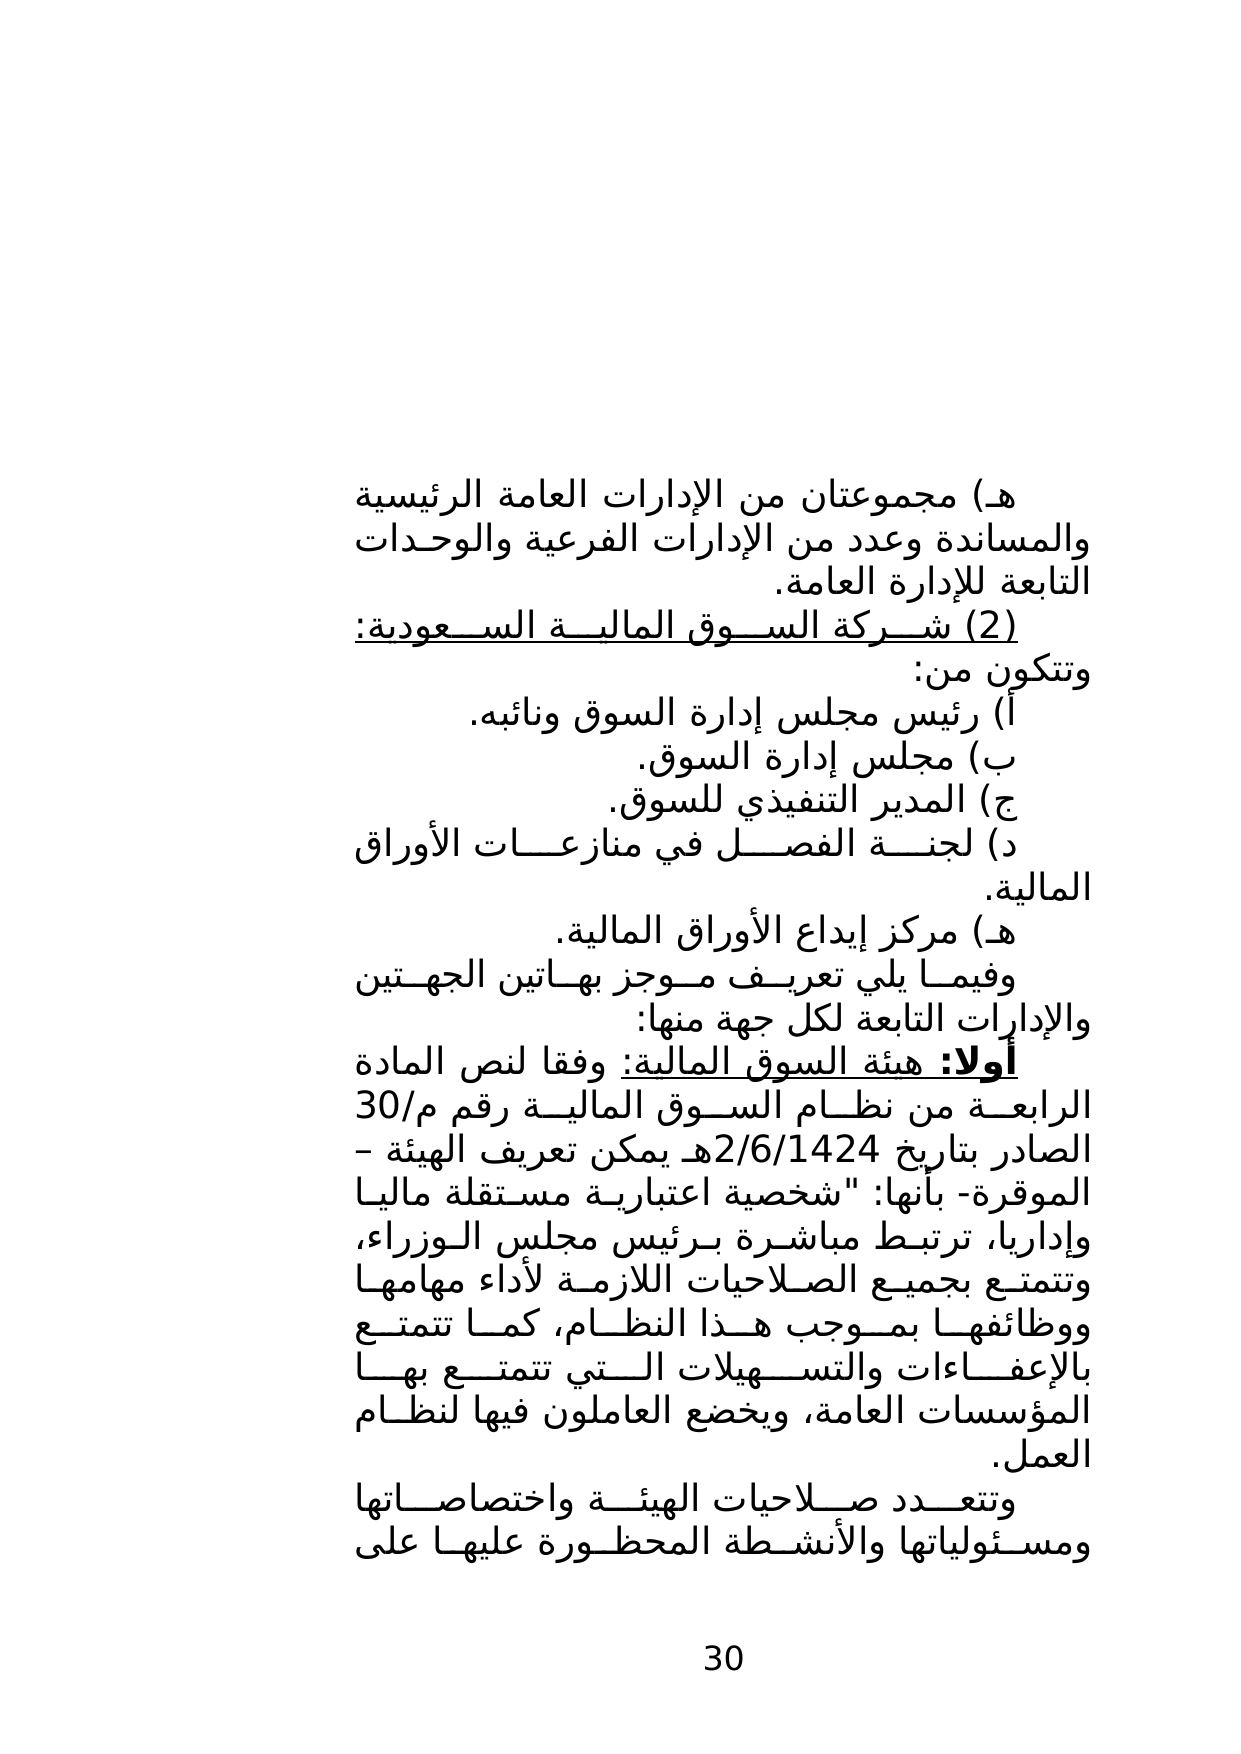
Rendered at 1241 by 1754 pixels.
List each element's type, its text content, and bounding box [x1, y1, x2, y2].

text ب) مجلس إدارة السوق. [354, 734, 1092, 778]
text وفيما يلي تعريف موجز بهاتين الجهتين والإدارات التابعة لكل جهة منها: [354, 953, 1092, 1040]
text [354, 1476, 1092, 1564]
text أ) رئيس مجلس إدارة السوق ونائبه. [354, 691, 1092, 734]
text ج) المدير التنفيذي للسوق. [354, 778, 1092, 822]
text هـ) مركز إيداع الأوراق المالية. [354, 909, 1092, 953]
text أولا: هيئة السوق المالية: وفقا لنص المادة الرابعة من نظام السوق المالية رقم م/30 الصادر بتاريخ 2/6/1424هـ يمكن تعريف الهيئة –الموقرة- بأنها: "شخصية اعتبارية مستقلة ماليا وإداريا، ترتبط مباشرة برئيس مجلس الوزراء، وتتمتع بجميع الصلاحيات اللازمة لأداء مهامها ووظائفها بموجب هذا النظام، كما تتمتع بالإعفاءات والتسهيلات التي تتمتع بها المؤسسات العامة، ويخضع العاملون فيها لنظام العمل. [354, 1040, 1092, 1476]
text د) لجنة الفصل في منازعات الأوراق المالية. [354, 822, 1092, 909]
text (2) شركة السوق المالية السعودية: وتتكون من: [354, 603, 1092, 691]
text هـ) مجموعتان من الإدارات العامة الرئيسية والمساندة وعدد من الإدارات الفرعية والوحدات التابعة للإدارة العامة. [354, 472, 1092, 603]
